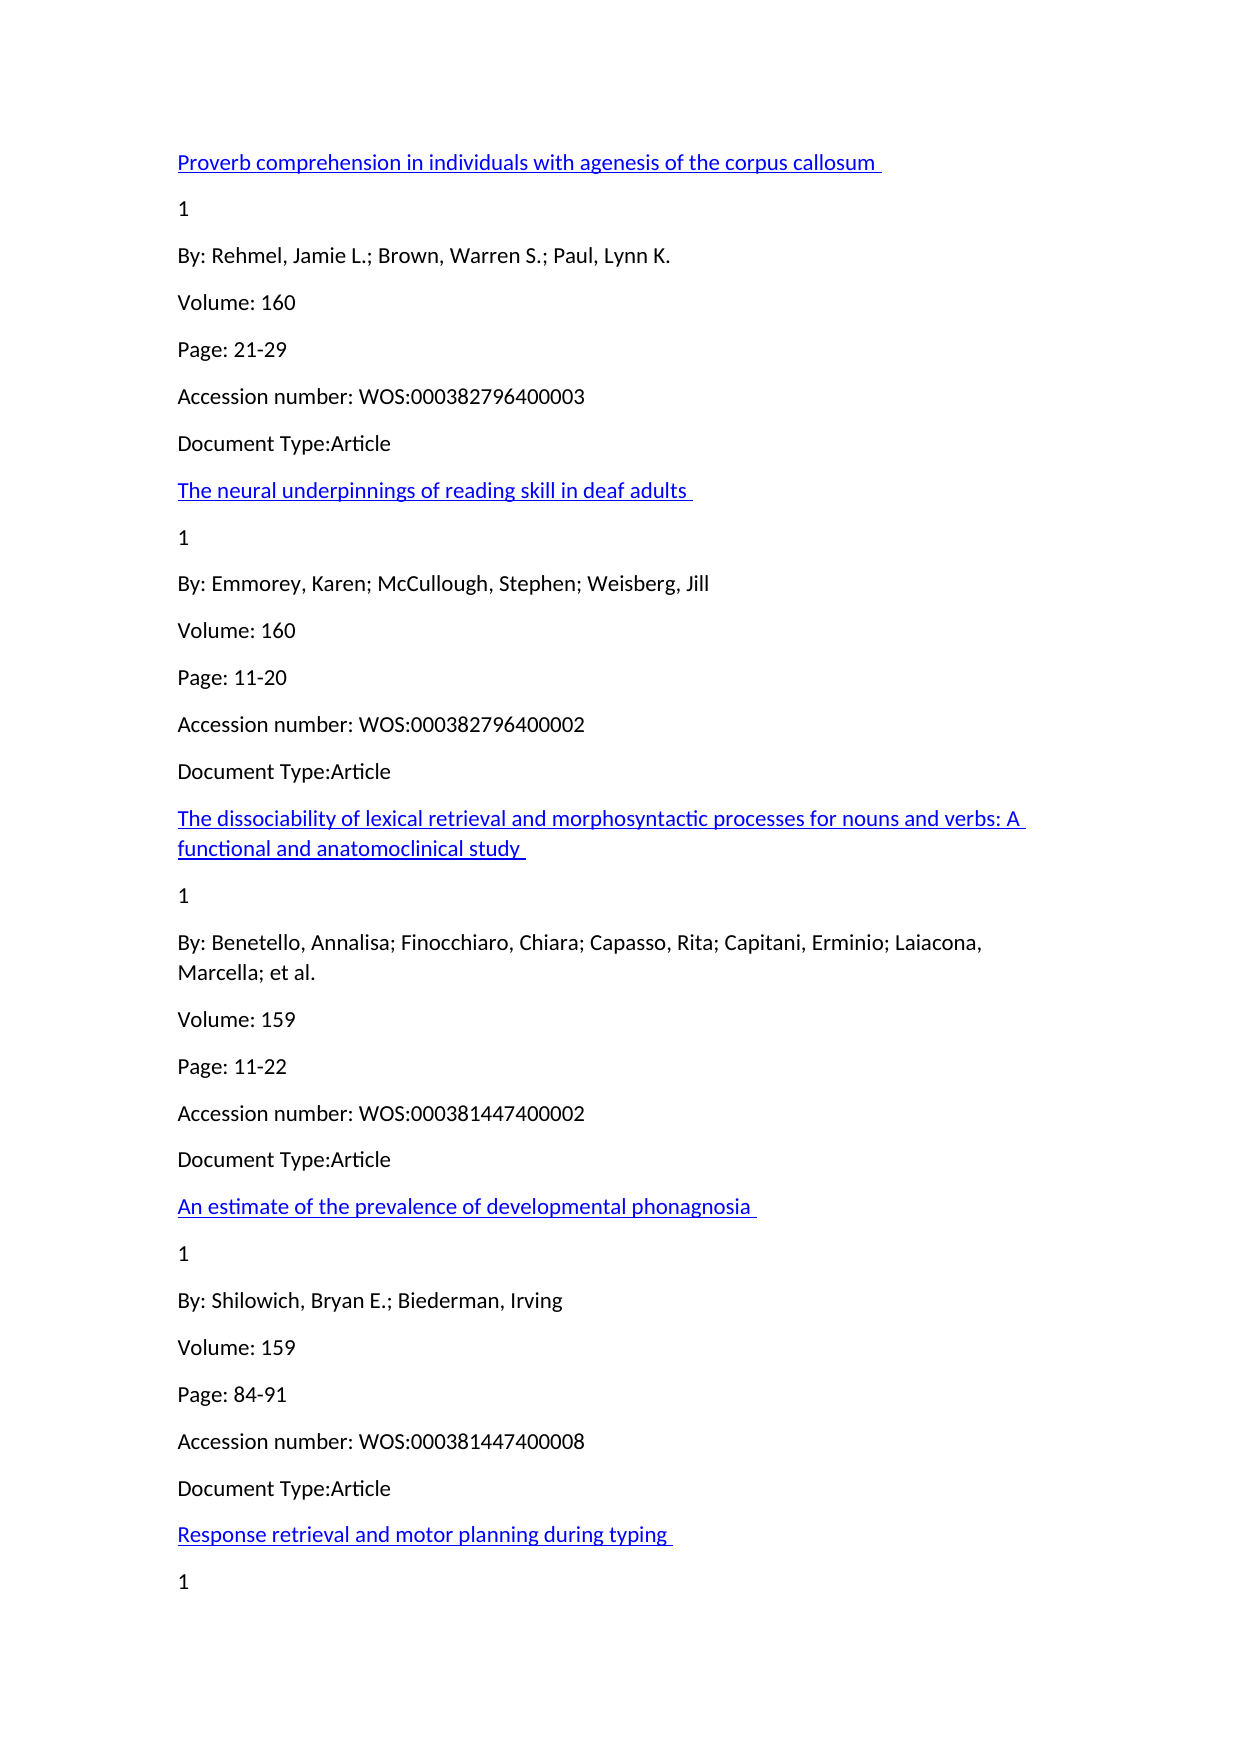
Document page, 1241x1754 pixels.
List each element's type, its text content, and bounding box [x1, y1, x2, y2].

text Volume: 160 [177, 616, 1063, 644]
text 1 [177, 881, 1063, 909]
text 1 [177, 194, 1063, 222]
text Accession number: WOS:000382796400003 [177, 382, 1063, 410]
text Page: 11-20 [177, 663, 1063, 691]
text By: Shilowich, Bryan E.; Biederman, Irving [177, 1286, 1063, 1314]
text Document Type:Article [177, 757, 1063, 785]
text An estimate of the prevalence of developmental phonagnosia [177, 1192, 1063, 1220]
text Response retrieval and motor planning during typing [177, 1521, 1063, 1548]
text By: Rehmel, Jamie L.; Brown, Warren S.; Paul, Lynn K. [177, 241, 1063, 269]
text By: Emmorey, Karen; McCullough, Stephen; Weisberg, Jill [177, 569, 1063, 597]
text Accession number: WOS:000381447400008 [177, 1427, 1063, 1455]
text The dissociability of lexical retrieval and morphosyntactic processes for nouns and verbs: A functional and anatomoclinical study [177, 804, 1063, 862]
text Volume: 160 [177, 288, 1063, 316]
text 1 [177, 1567, 1063, 1595]
text Proverb comprehension in individuals with agenesis of the corpus callosum [177, 148, 1063, 176]
text Document Type:Article [177, 1474, 1063, 1502]
text Page: 21-29 [177, 335, 1063, 363]
text Page: 11-22 [177, 1052, 1063, 1080]
text Accession number: WOS:000382796400002 [177, 710, 1063, 738]
text 1 [177, 523, 1063, 551]
text Document Type:Article [177, 1146, 1063, 1173]
text Document Type:Article [177, 429, 1063, 457]
text Volume: 159 [177, 1005, 1063, 1033]
text The neural underpinnings of reading skill in deaf adults [177, 476, 1063, 504]
text Page: 84-91 [177, 1380, 1063, 1408]
text Volume: 159 [177, 1333, 1063, 1361]
text 1 [177, 1239, 1063, 1267]
text Accession number: WOS:000381447400002 [177, 1099, 1063, 1127]
text By: Benetello, Annalisa; Finocchiaro, Chiara; Capasso, Rita; Capitani, Erminio; Laiacona, Marcella; et al. [177, 928, 1063, 986]
